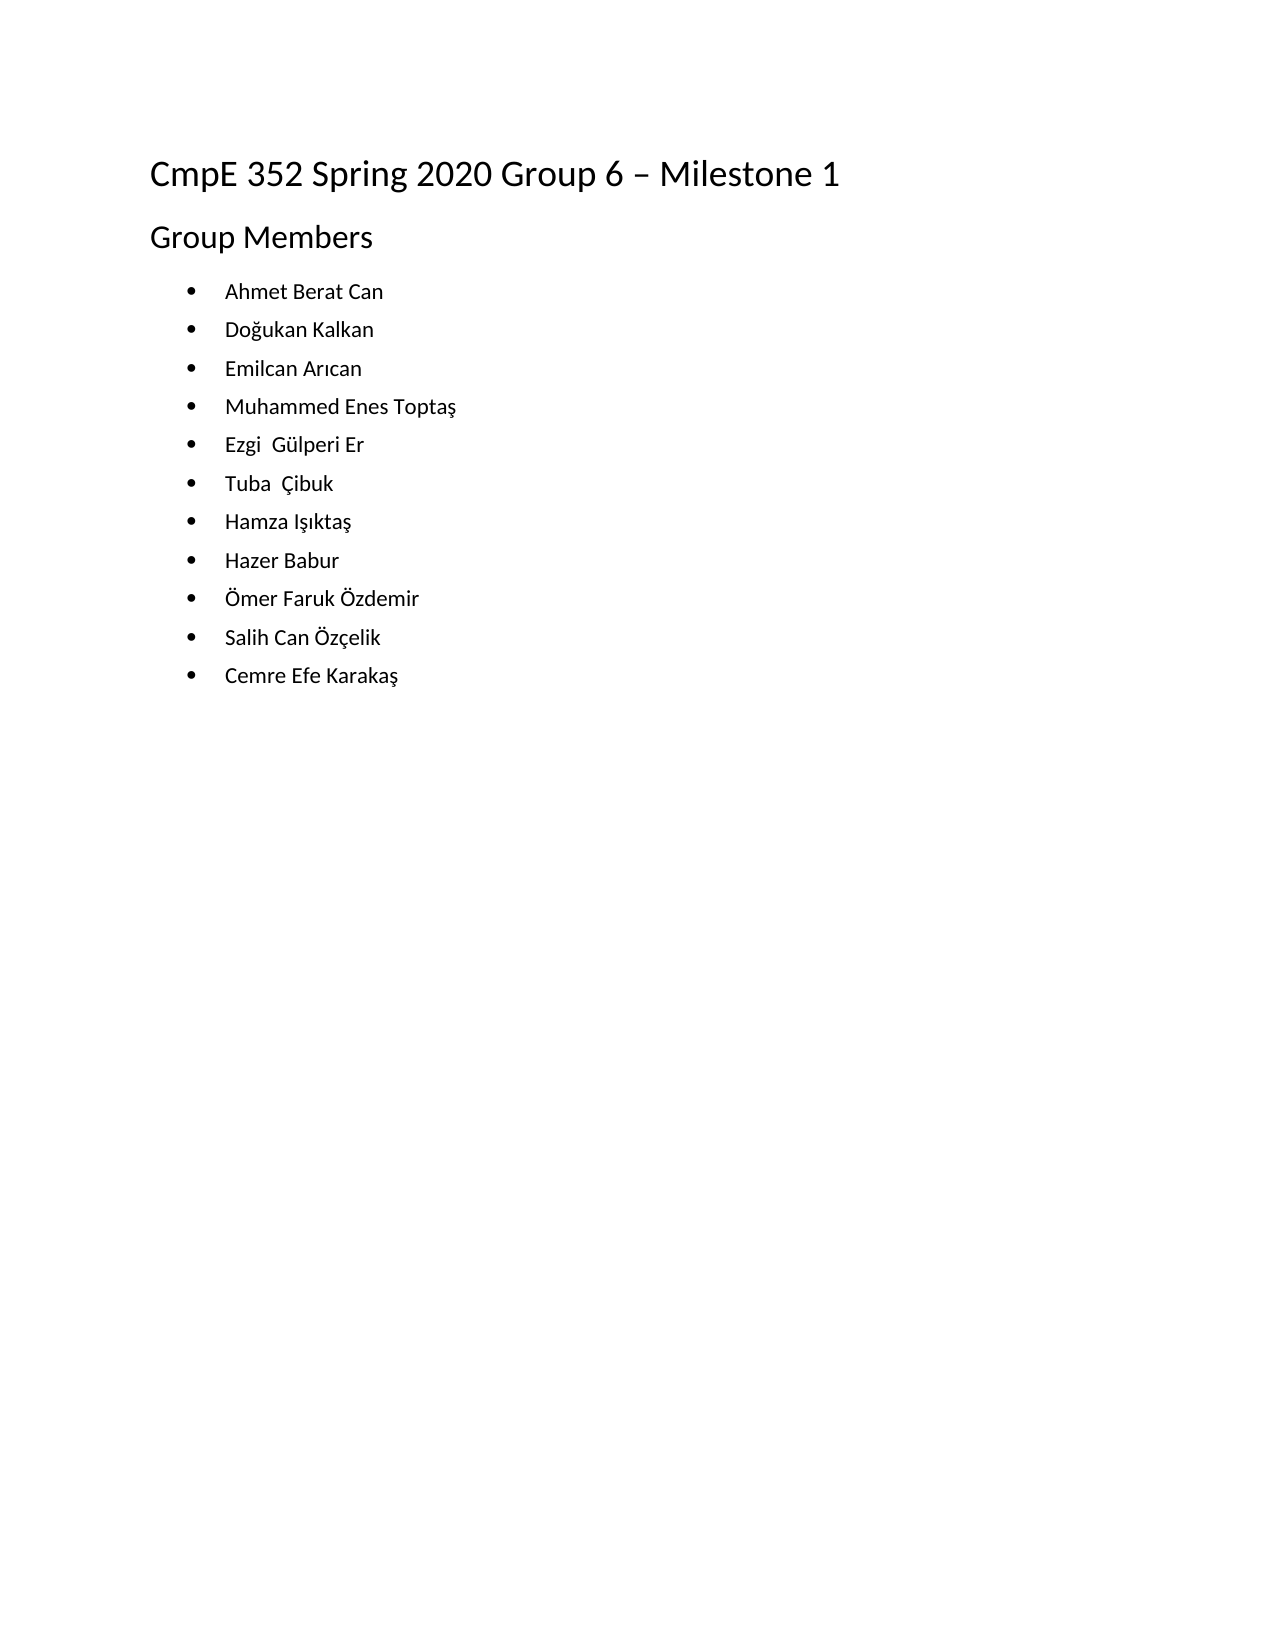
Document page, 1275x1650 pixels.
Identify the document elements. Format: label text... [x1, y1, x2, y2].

list Salih Can Özçelik [187, 623, 1125, 651]
list Muhammed Enes Toptaş [187, 392, 1125, 420]
text Group Members [150, 216, 1125, 257]
list Ezgi Gülperi Er [187, 431, 1125, 458]
list Emilcan Arıcan [187, 354, 1125, 382]
list Tuba Çibuk [187, 469, 1125, 497]
list Ahmet Berat Can [187, 277, 1125, 305]
list Hazer Babur [187, 546, 1125, 574]
list Ömer Faruk Özdemir [187, 584, 1125, 612]
list Cemre Efe Karakaş [187, 661, 1125, 689]
list Doğukan Kalkan [187, 315, 1125, 343]
list Hamza Işıktaş [187, 507, 1125, 535]
text CmpE 352 Spring 2020 Group 6 – Milestone 1 [150, 150, 1125, 196]
